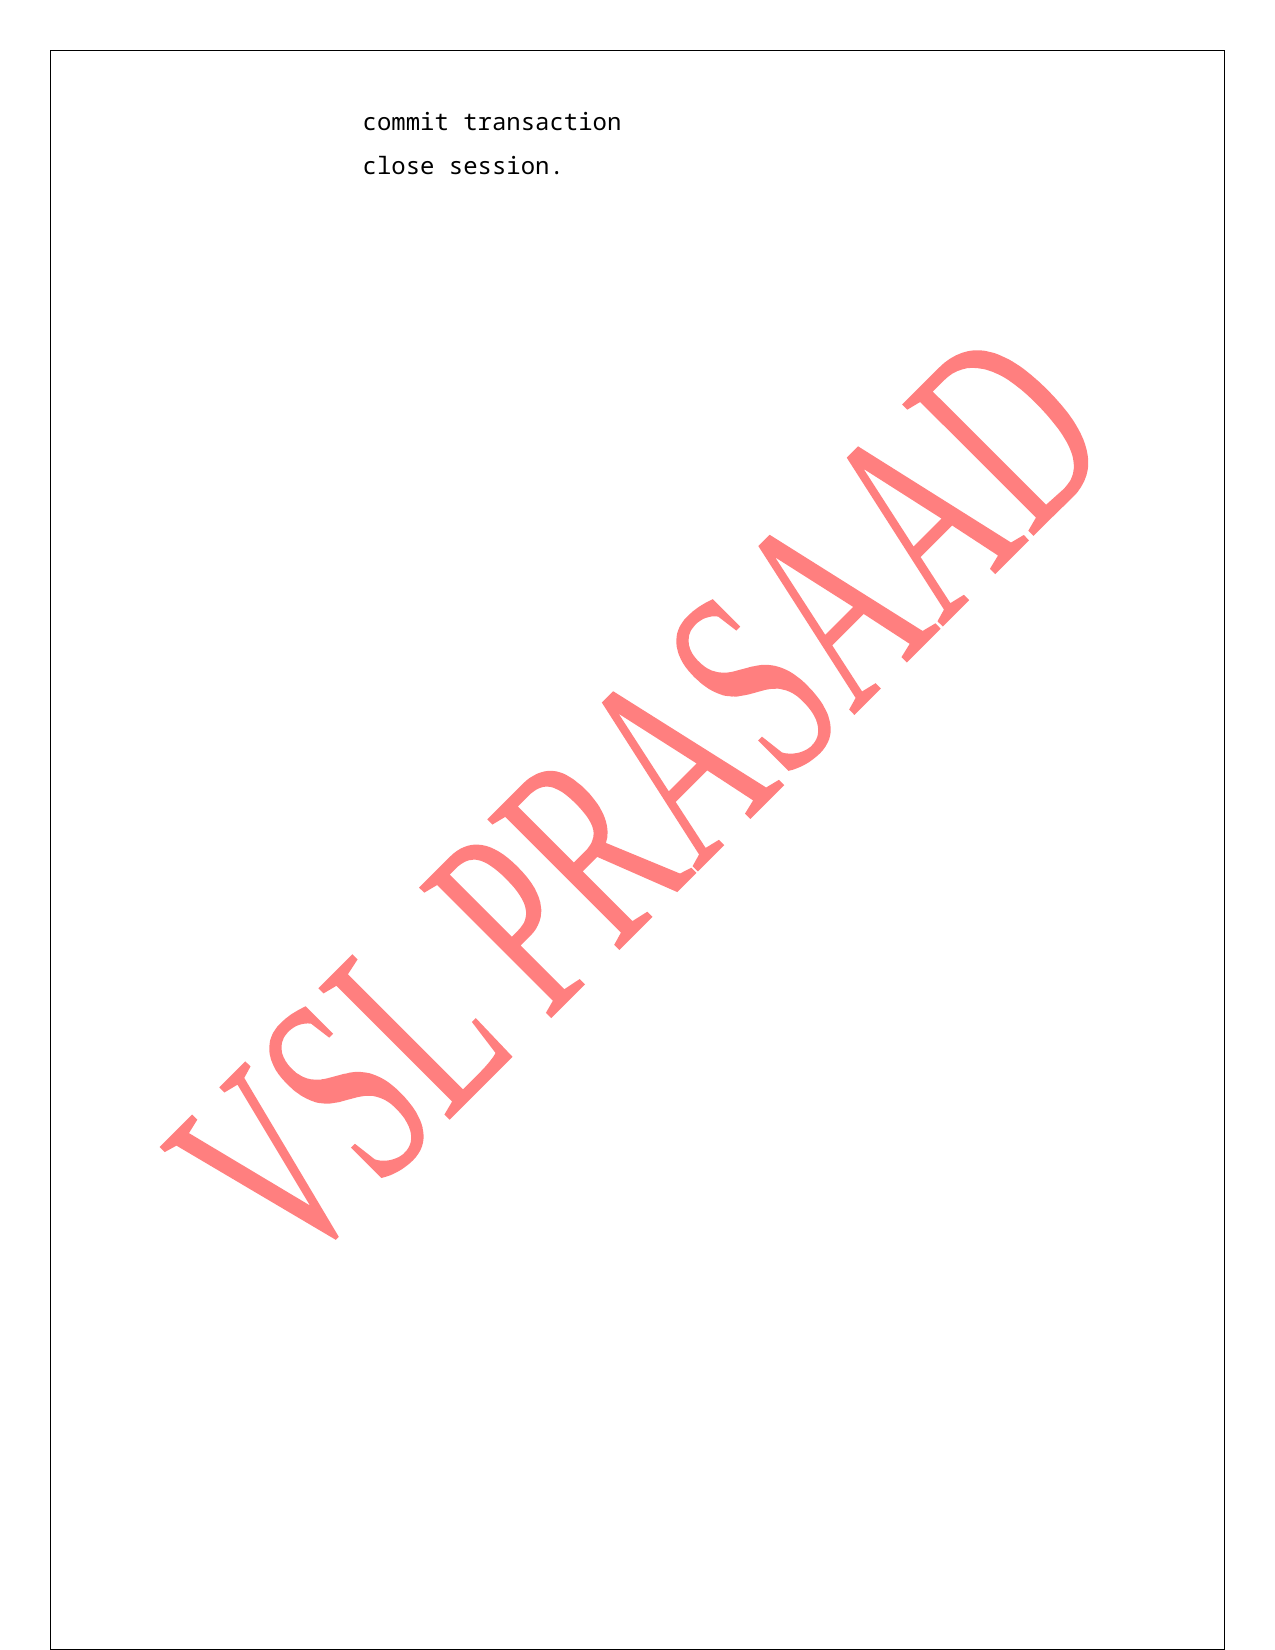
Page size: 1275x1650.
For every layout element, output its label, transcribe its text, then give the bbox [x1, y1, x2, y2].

text commit transaction [362, 105, 1125, 137]
text close session. [362, 149, 1125, 181]
